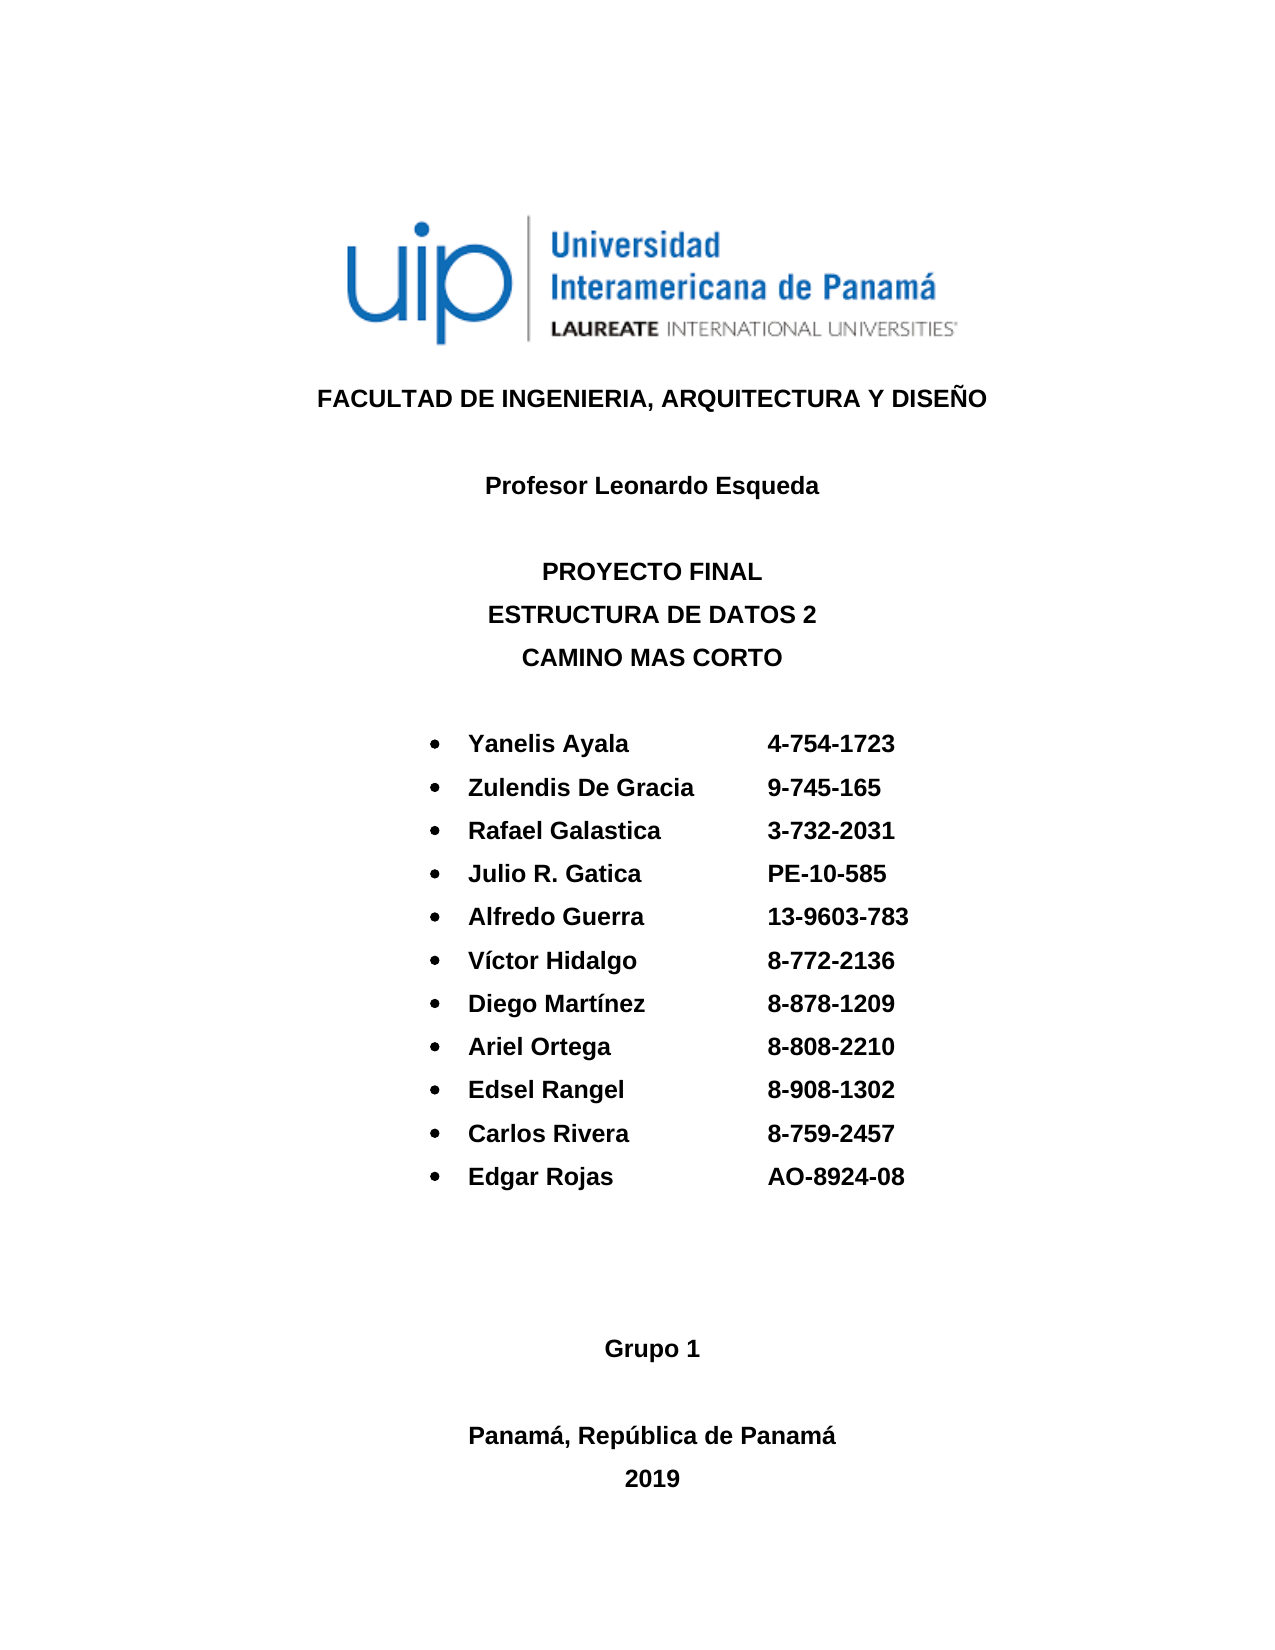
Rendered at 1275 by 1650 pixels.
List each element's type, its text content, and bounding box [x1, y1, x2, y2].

list Julio R. Gatica PE-10-585 [430, 859, 1127, 888]
text 2019 [177, 1464, 1127, 1492]
list Víctor Hidalgo 8-772-2136 [430, 946, 1127, 974]
list Edsel Rangel 8-908-1302 [430, 1075, 1127, 1104]
list Rafael Galastica 3-732-2031 [430, 816, 1127, 845]
text Grupo 1 [177, 1334, 1127, 1363]
list Alfredo Guerra 13-9603-783 [430, 902, 1127, 931]
text PROYECTO FINAL [177, 557, 1127, 586]
text FACULTAD DE INGENIERIA, ARQUITECTURA Y DISEÑO [177, 384, 1127, 413]
text ESTRUCTURA DE DATOS 2 [177, 600, 1127, 629]
text Panamá, República de Panamá [177, 1421, 1127, 1449]
list Edgar Rojas AO-8924-08 [430, 1162, 1127, 1191]
list Ariel Ortega 8-808-2210 [430, 1032, 1127, 1061]
list Diego Martínez 8-878-1209 [430, 989, 1127, 1018]
picture [315, 190, 989, 371]
text CAMINO MAS CORTO [177, 643, 1127, 672]
text Profesor Leonardo Esqueda [177, 471, 1127, 499]
list Zulendis De Gracia 9-745-165 [430, 773, 1127, 802]
list Carlos Rivera 8-759-2457 [430, 1118, 1127, 1147]
list Yanelis Ayala 4-754-1723 [430, 729, 1127, 758]
